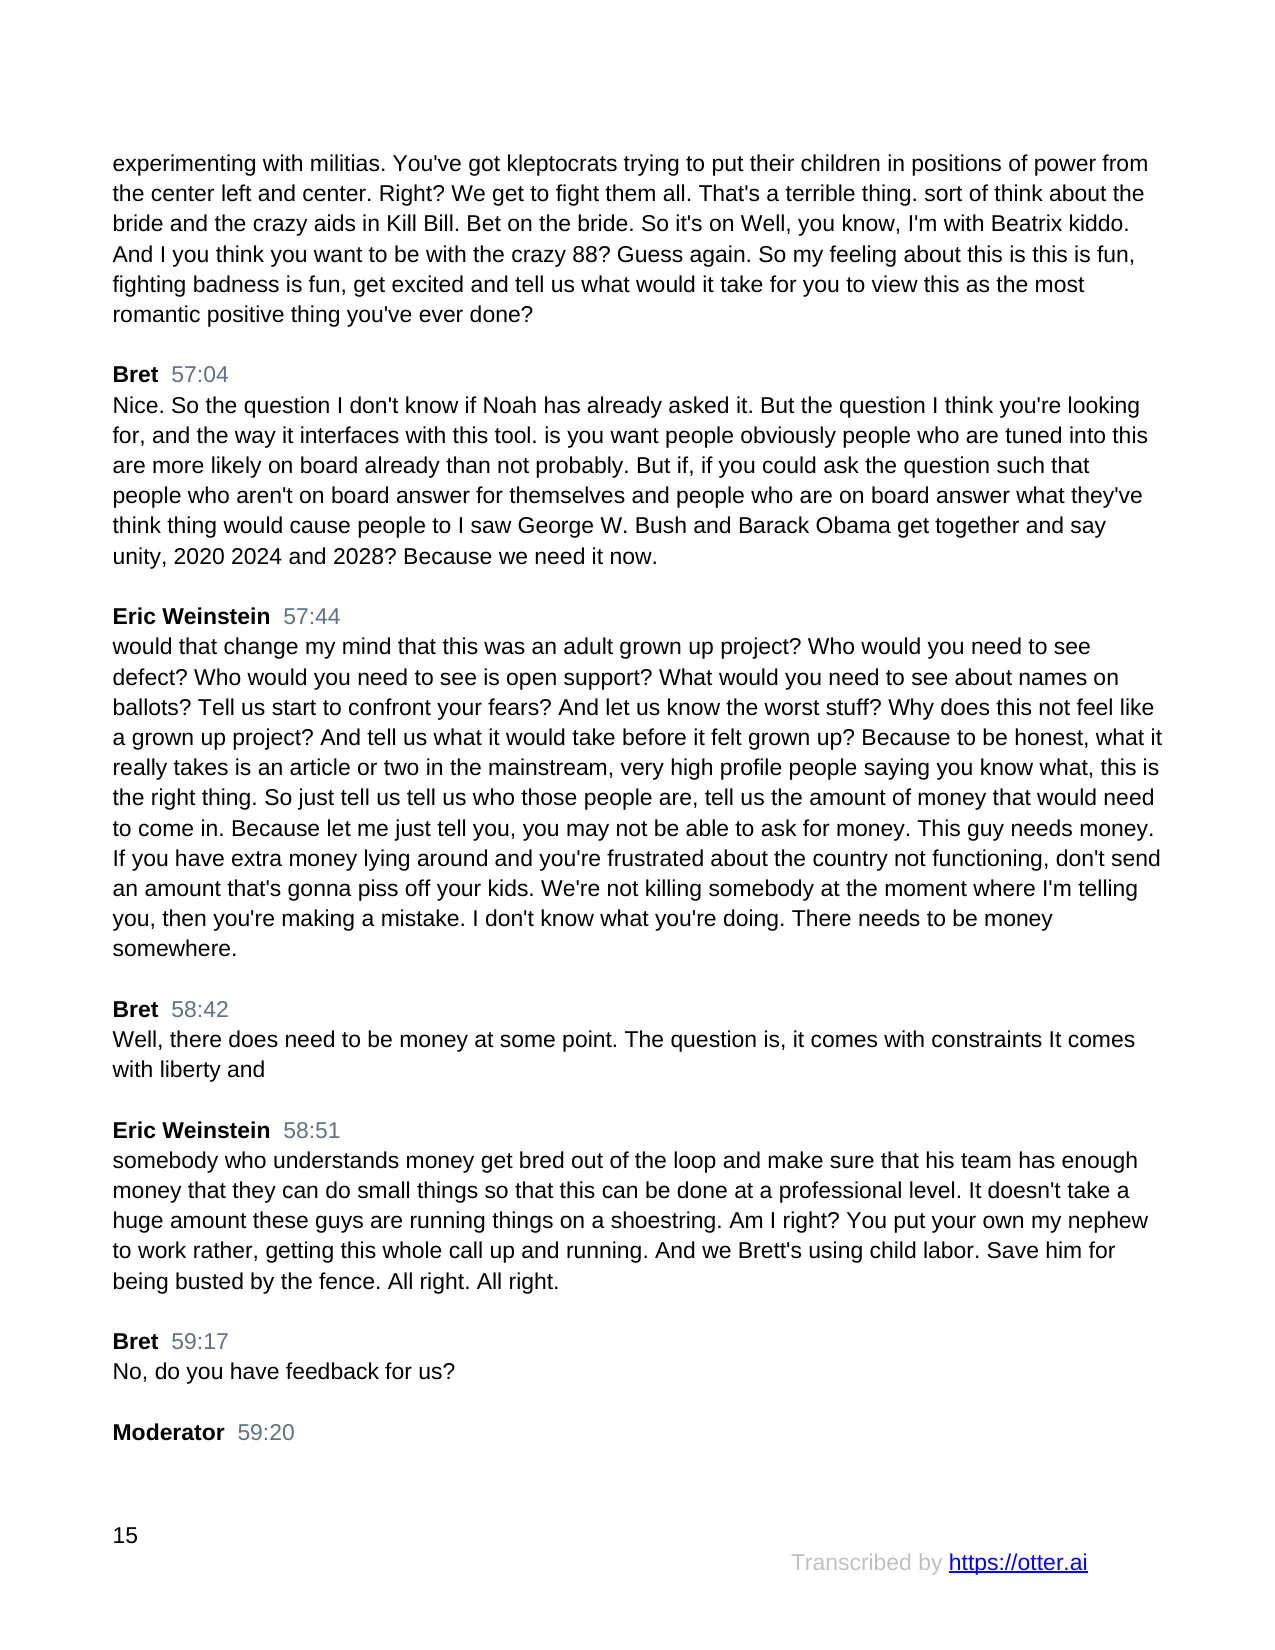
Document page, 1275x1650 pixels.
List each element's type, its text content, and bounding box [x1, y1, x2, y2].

text Nice. So the question I don't know if Noah has already asked it. But the question I think you're looking for, and the way it interfaces with this tool. is you want people obviously people who are tuned into this are more likely on board already than not probably. But if, if you could ask the question such that people who aren't on board answer for themselves and people who are on board answer what they've think thing would cause people to I saw George W. Bush and Barack Obama get together and say unity, 2020 2024 and 2028? Because we need it now. [112, 392, 1162, 569]
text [112, 150, 1162, 327]
text would that change my mind that this was an adult grown up project? Who would you need to see defect? Who would you need to see is open support? What would you need to see about names on ballots? Tell us start to confront your fears? And let us know the worst stuff? Why does this not feel like a grown up project? And tell us what it would take before it felt grown up? Because to be honest, what it really takes is an article or two in the mainstream, very high profile people saying you know what, this is the right thing. So just tell us tell us who those people are, tell us the amount of money that would need to come in. Because let me just tell you, you may not be able to ask for money. This guy needs money. If you have extra money lying around and you're frustrated about the country not functioning, don't send an amount that's gonna piss off your kids. We're not killing somebody at the moment where I'm telling you, then you're making a mistake. I don't know what you're doing. There needs to be money somewhere. [112, 633, 1162, 962]
text Bret 57:04 [112, 361, 1162, 388]
text Eric Weinstein 58:51 [112, 1117, 1162, 1143]
text No, do you have feedback for us? [112, 1358, 1162, 1385]
text Bret 59:17 [112, 1328, 1162, 1354]
text Moderator 59:20 [112, 1419, 1162, 1445]
text Well, there does need to be money at some point. The question is, it comes with constraints It comes with liberty and [112, 1026, 1162, 1083]
text Eric Weinstein 57:44 [112, 603, 1162, 629]
text somebody who understands money get bred out of the loop and make sure that his team has enough money that they can do small things so that this can be done at a professional level. It doesn't take a huge amount these guys are running things on a shoestring. Am I right? You put your own my nephew to work rather, getting this whole call up and running. And we Brett's using child labor. Save him for being busted by the fence. All right. All right. [112, 1147, 1162, 1294]
text Bret 58:42 [112, 996, 1162, 1022]
